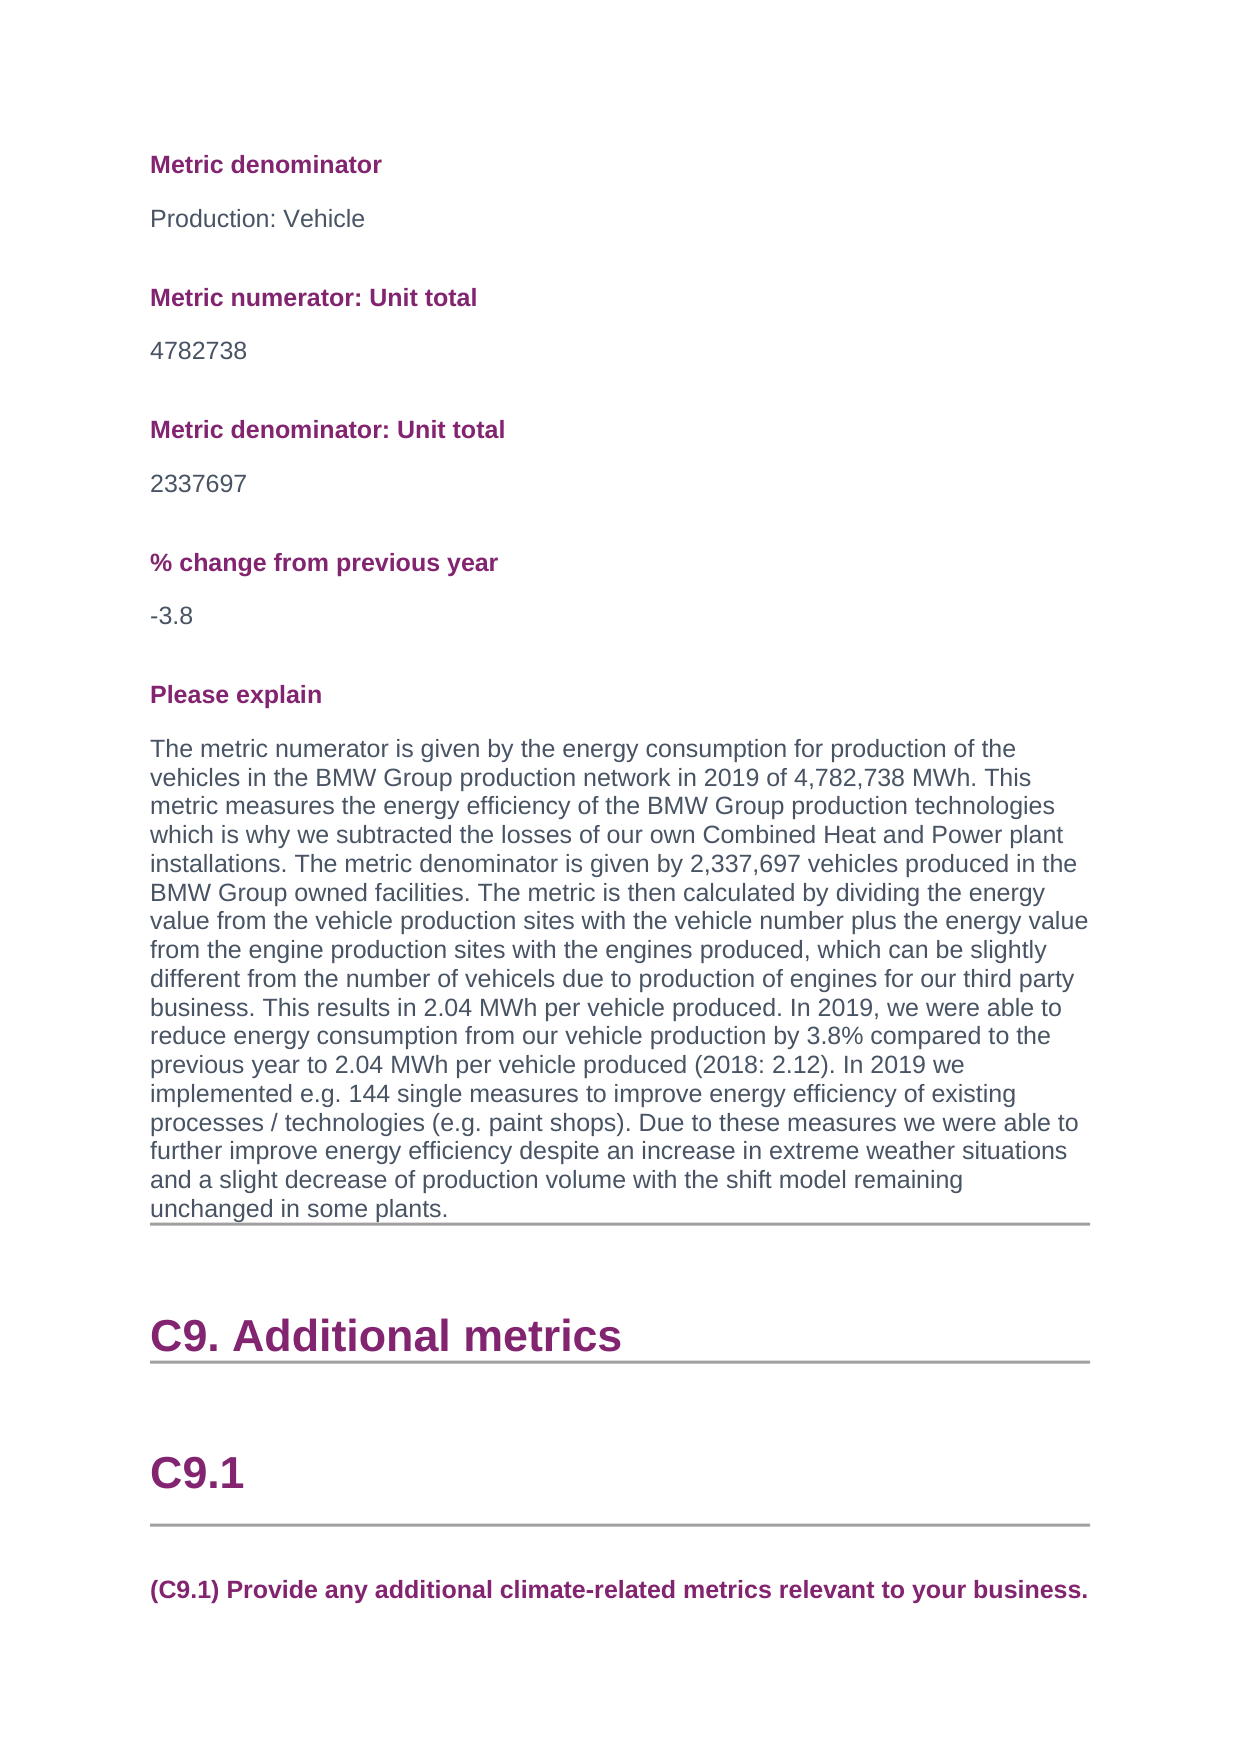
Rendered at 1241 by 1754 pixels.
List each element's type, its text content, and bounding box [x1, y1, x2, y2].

text Production: Vehicle [150, 204, 1090, 232]
subtitle C9.1 [150, 1391, 1090, 1498]
subtitle Metric denominator: Unit total [150, 415, 1090, 444]
text 4782738 [150, 336, 1090, 365]
subtitle % change from previous year [150, 547, 1090, 576]
text 2337697 [150, 469, 1090, 497]
subtitle C9. Additional metrics [150, 1253, 1090, 1360]
subtitle Metric numerator: Unit total [150, 282, 1090, 311]
subtitle (C9.1) Provide any additional climate-related metrics relevant to your business. [150, 1575, 1090, 1604]
subtitle Metric denominator [150, 150, 1090, 179]
subtitle Please explain [150, 680, 1090, 709]
text -3.8 [150, 601, 1090, 630]
text The metric numerator is given by the energy consumption for production of the vehicles in the BMW Group production network in 2019 of 4,782,738 MWh. This metric measures the energy efficiency of the BMW Group production technologies which is why we subtracted the losses of our own Combined Heat and Power plant installations. The metric denominator is given by 2,337,697 vehicles produced in the BMW Group owned facilities. The metric is then calculated by dividing the energy value from the vehicle production sites with the vehicle number plus the energy value from the engine production sites with the engines produced, which can be slightly different from the number of vehicels due to production of engines for our third party business. This results in 2.04 MWh per vehicle produced. In 2019, we were able to reduce energy consumption from our vehicle production by 3.8% compared to the previous year to 2.04 MWh per vehicle produced (2018: 2.12). In 2019 we implemented e.g. 144 single measures to improve energy efficiency of existing processes / technologies (e.g. paint shops). Due to these measures we were able to further improve energy efficiency despite an increase in extreme weather situations and a slight decrease of production volume with the shift model remaining unchanged in some plants. [150, 734, 1090, 1222]
